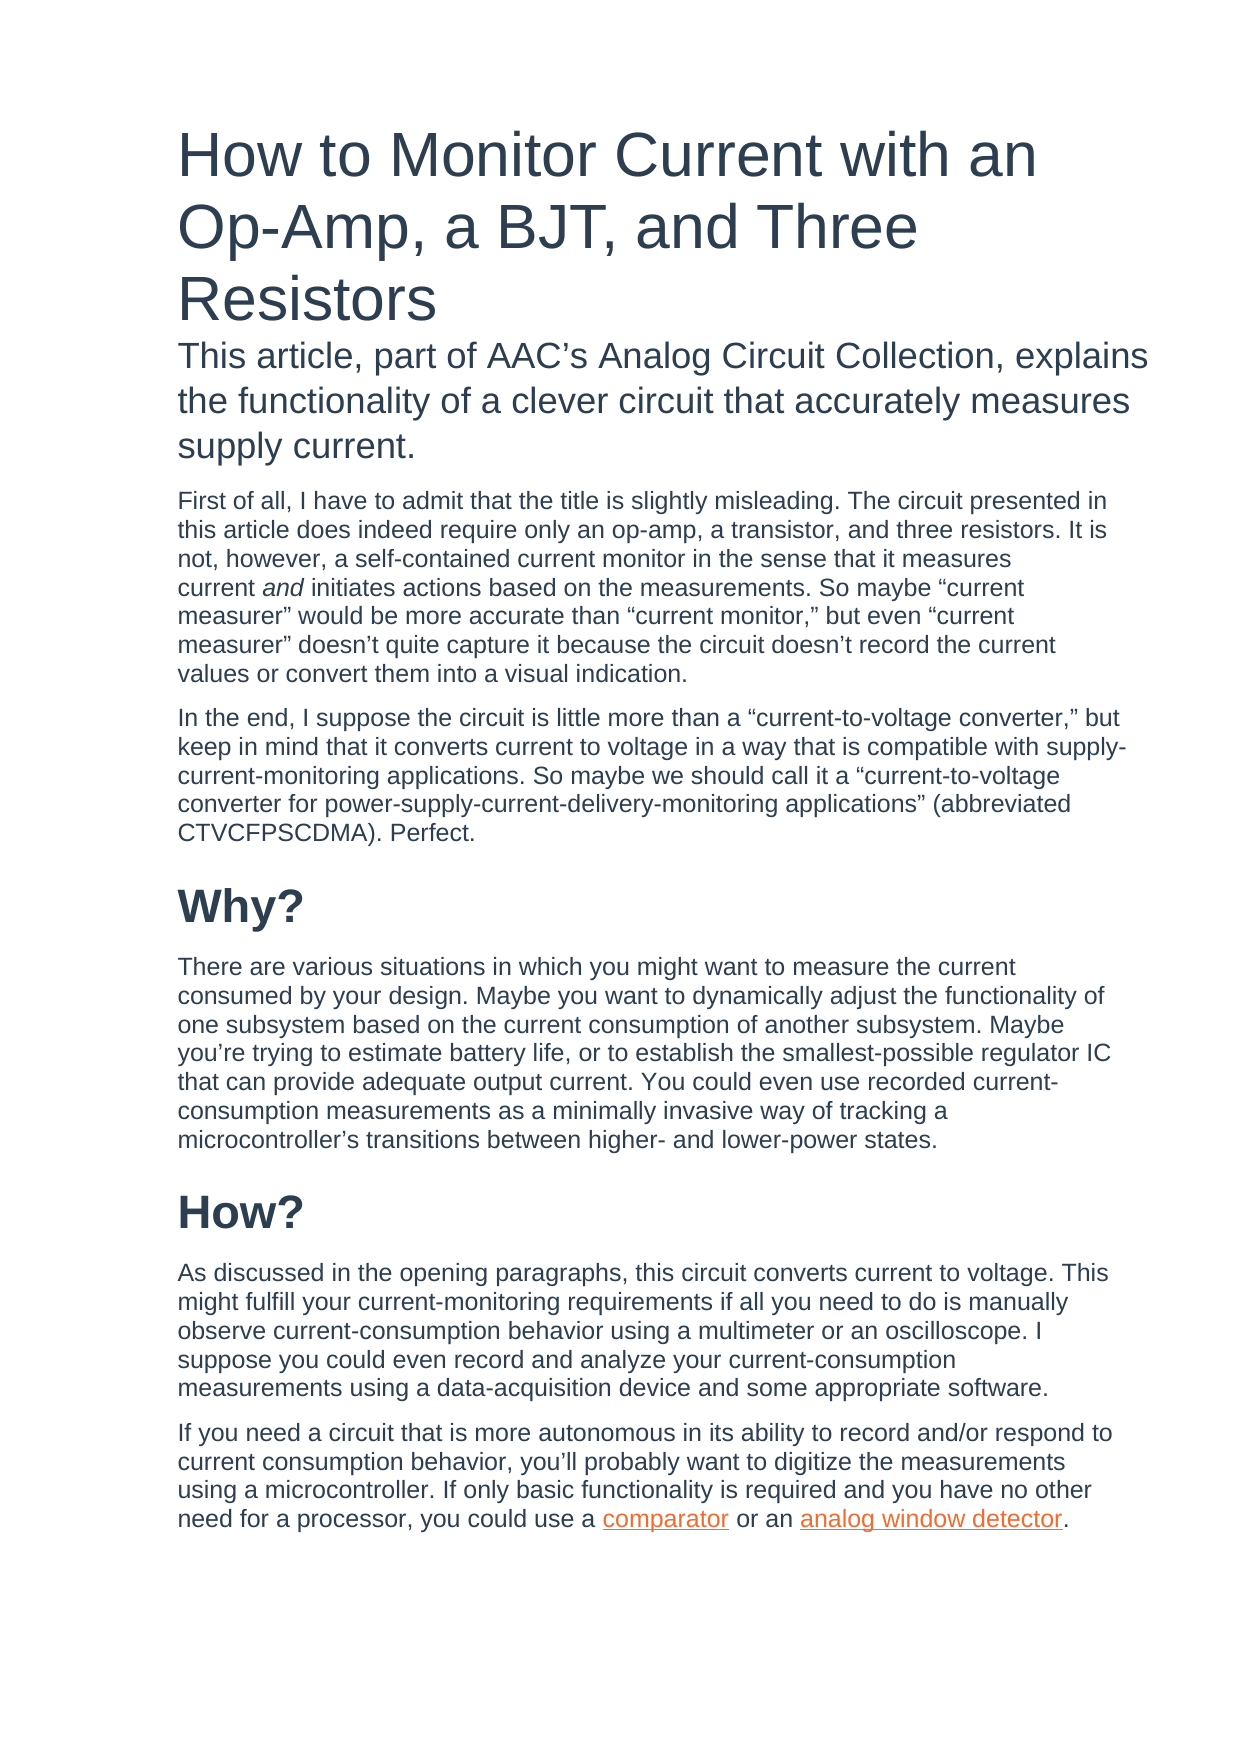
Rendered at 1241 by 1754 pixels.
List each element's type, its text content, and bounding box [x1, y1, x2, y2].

text If you need a circuit that is more autonomous in its ability to record and/or respond to current consumption behavior, you’ll probably want to digitize the measurements using a microcontroller. If only basic functionality is required and you have no other need for a processor, you could use a comparator or an analog window detector. [177, 1418, 1128, 1533]
subtitle How? [177, 1184, 1152, 1238]
text This article, part of AAC’s Analog Circuit Collection, explains the functionality of a clever circuit that accurately measures supply current. [177, 334, 1152, 466]
text First of all, I have to admit that the title is slightly misleading. The circuit presented in this article does indeed require only an op-amp, a transistor, and three resistors. It is not, however, a self-contained current monitor in the sense that it measures current and initiates actions based on the measurements. So maybe “current measurer” would be more accurate than “current monitor,” but even “current measurer” doesn’t quite capture it because the circuit doesn’t record the current values or convert them into a visual indication. [177, 486, 1128, 688]
text How to Monitor Current with an Op-Amp, a BJT, and Three Resistors [177, 118, 1152, 334]
text There are various situations in which you might want to measure the current consumed by your design. Maybe you want to dynamically adjust the functionality of one subsystem based on the current consumption of another subsystem. Maybe you’re trying to estimate battery life, or to establish the smallest-possible regulator IC that can provide adequate output current. You could even use recorded current-consumption measurements as a minimally invasive way of tracking a microcontroller’s transitions between higher- and lower-power states. [177, 952, 1128, 1153]
text In the end, I suppose the circuit is little more than a “current-to-voltage converter,” but keep in mind that it converts current to voltage in a way that is compatible with supply-current-monitoring applications. So maybe we should call it a “current-to-voltage converter for power-supply-current-delivery-monitoring applications” (abbreviated CTVCFPSCDMA). Perfect. [177, 703, 1128, 847]
subtitle Why? [177, 878, 1152, 932]
text As discussed in the opening paragraphs, this circuit converts current to voltage. This might fulfill your current-monitoring requirements if all you need to do is manually observe current-consumption behavior using a multimeter or an oscilloscope. I suppose you could even record and analyze your current-consumption measurements using a data-acquisition device and some appropriate software. [177, 1258, 1128, 1402]
